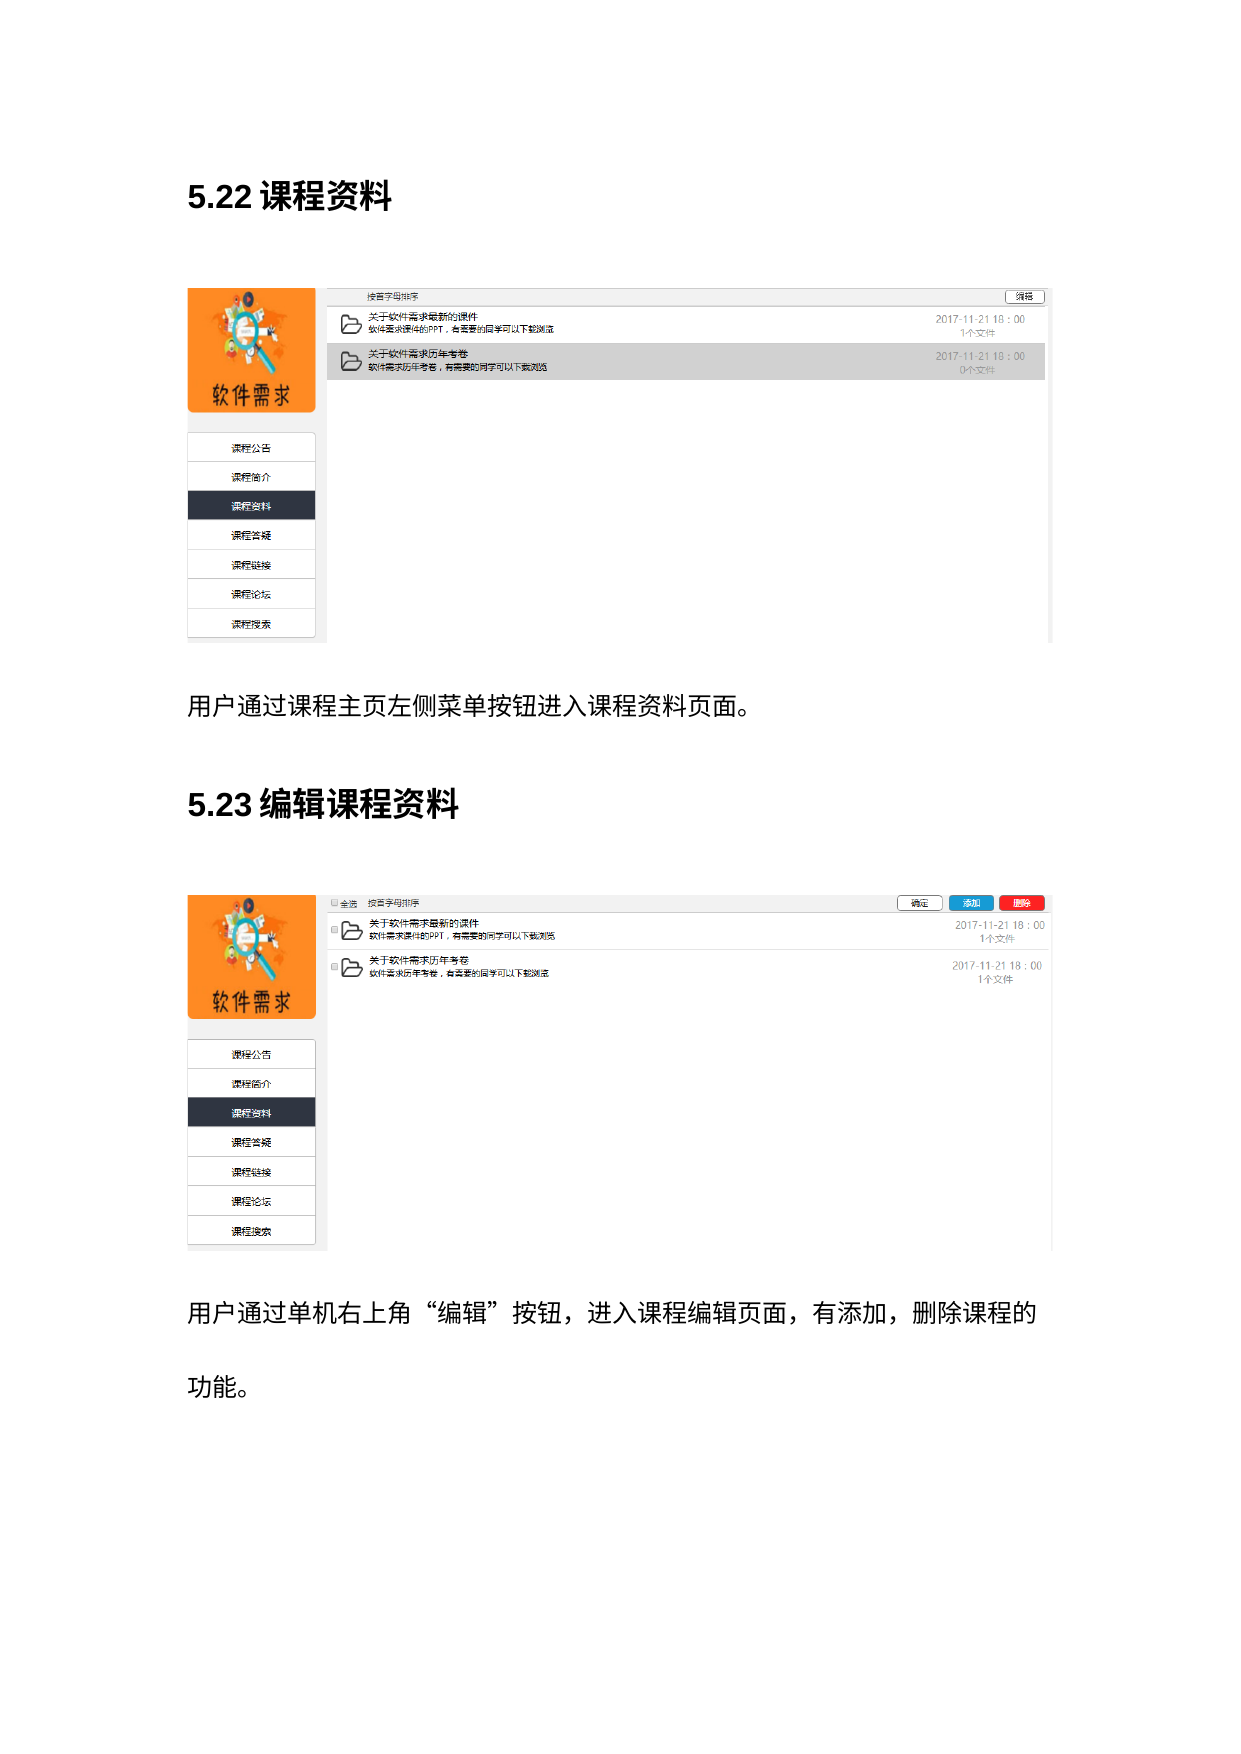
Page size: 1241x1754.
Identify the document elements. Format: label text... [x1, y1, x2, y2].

picture [187, 895, 1053, 1251]
text 用户通过课程主页左侧菜单按钮进入课程资料页面。 [187, 672, 1053, 737]
subtitle 5.22课程资料 [187, 162, 1053, 227]
text 用户通过单机右上角“编辑”按钮，进入课程编辑页面，有添加，删除课程的功能。 [187, 1279, 1053, 1418]
subtitle 5.23编辑课程资料 [187, 769, 1053, 834]
picture [187, 288, 1053, 643]
